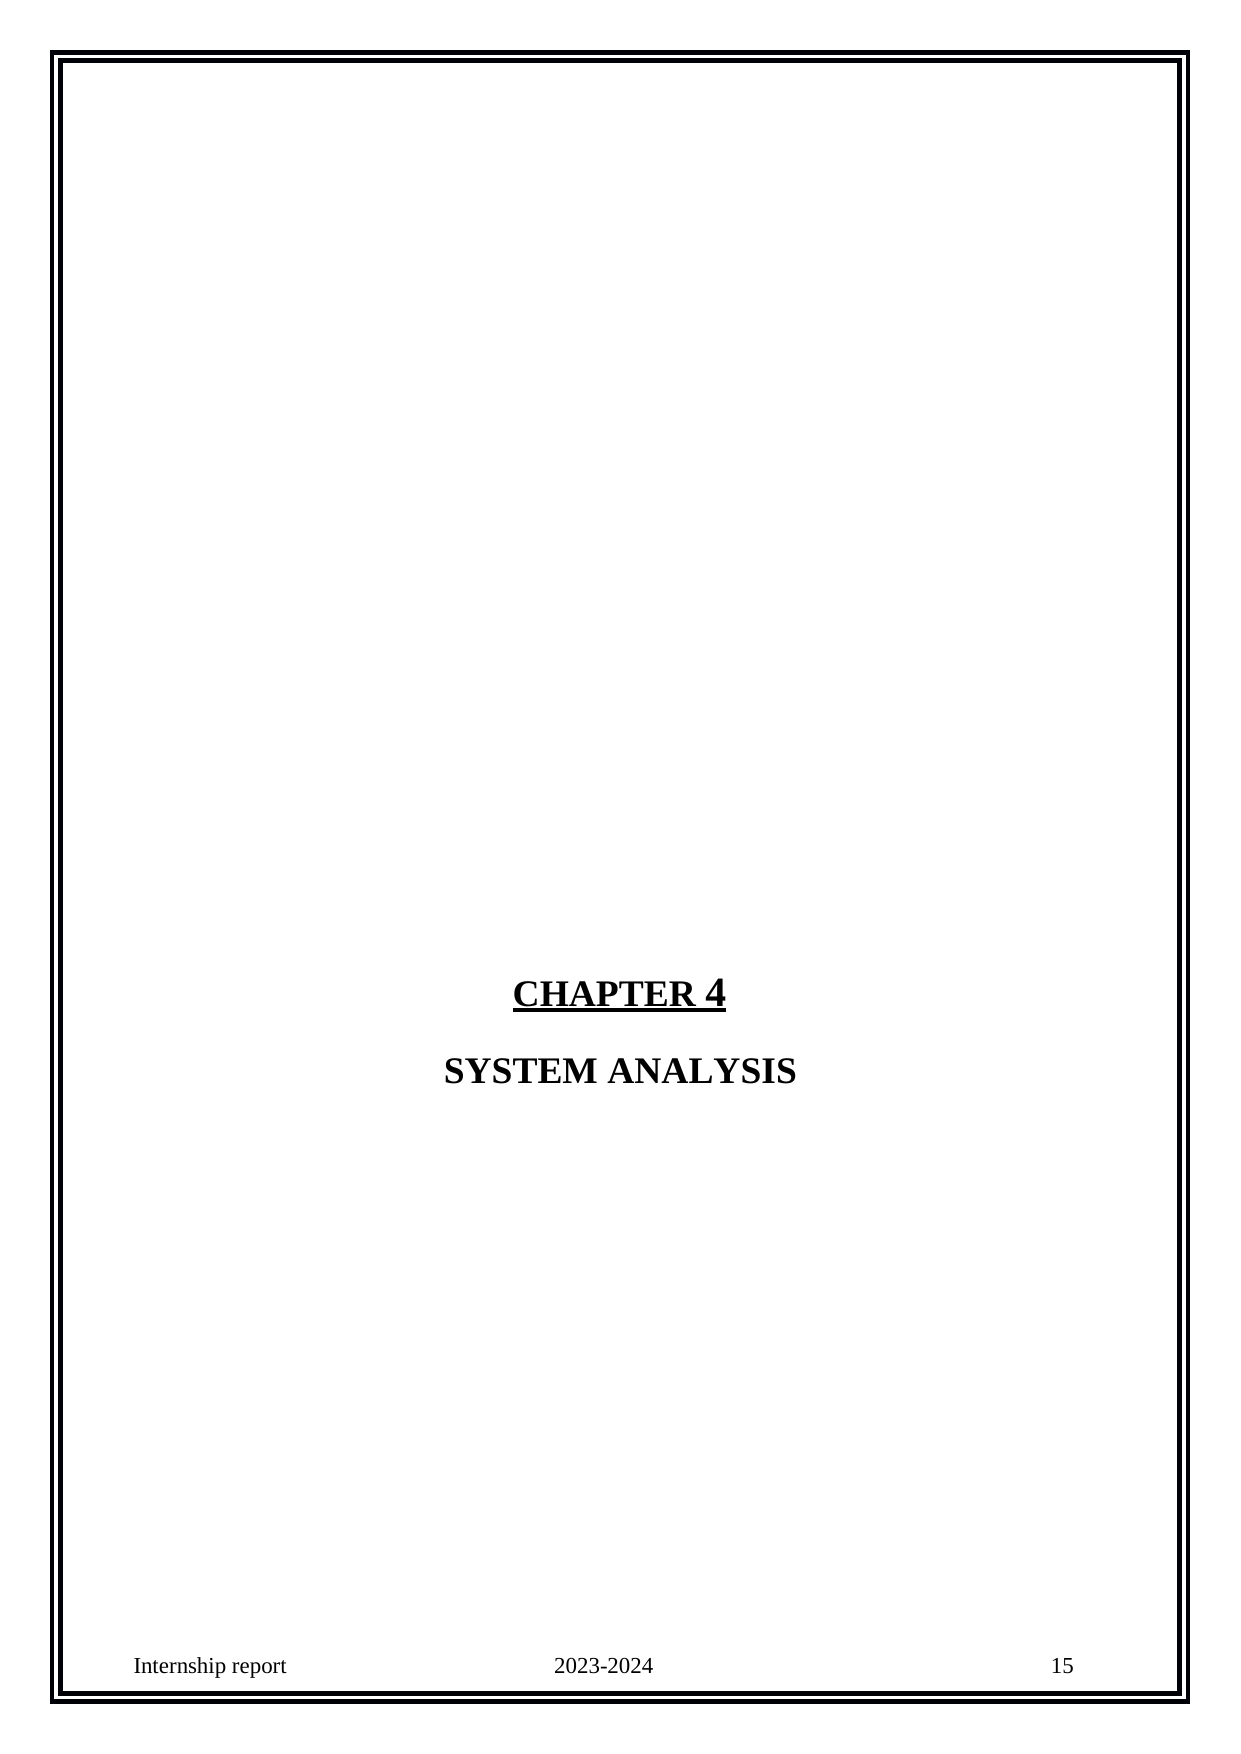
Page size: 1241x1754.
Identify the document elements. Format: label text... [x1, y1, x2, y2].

subtitle CHAPTER 4 SYSTEM ANALYSIS [443, 967, 797, 1092]
